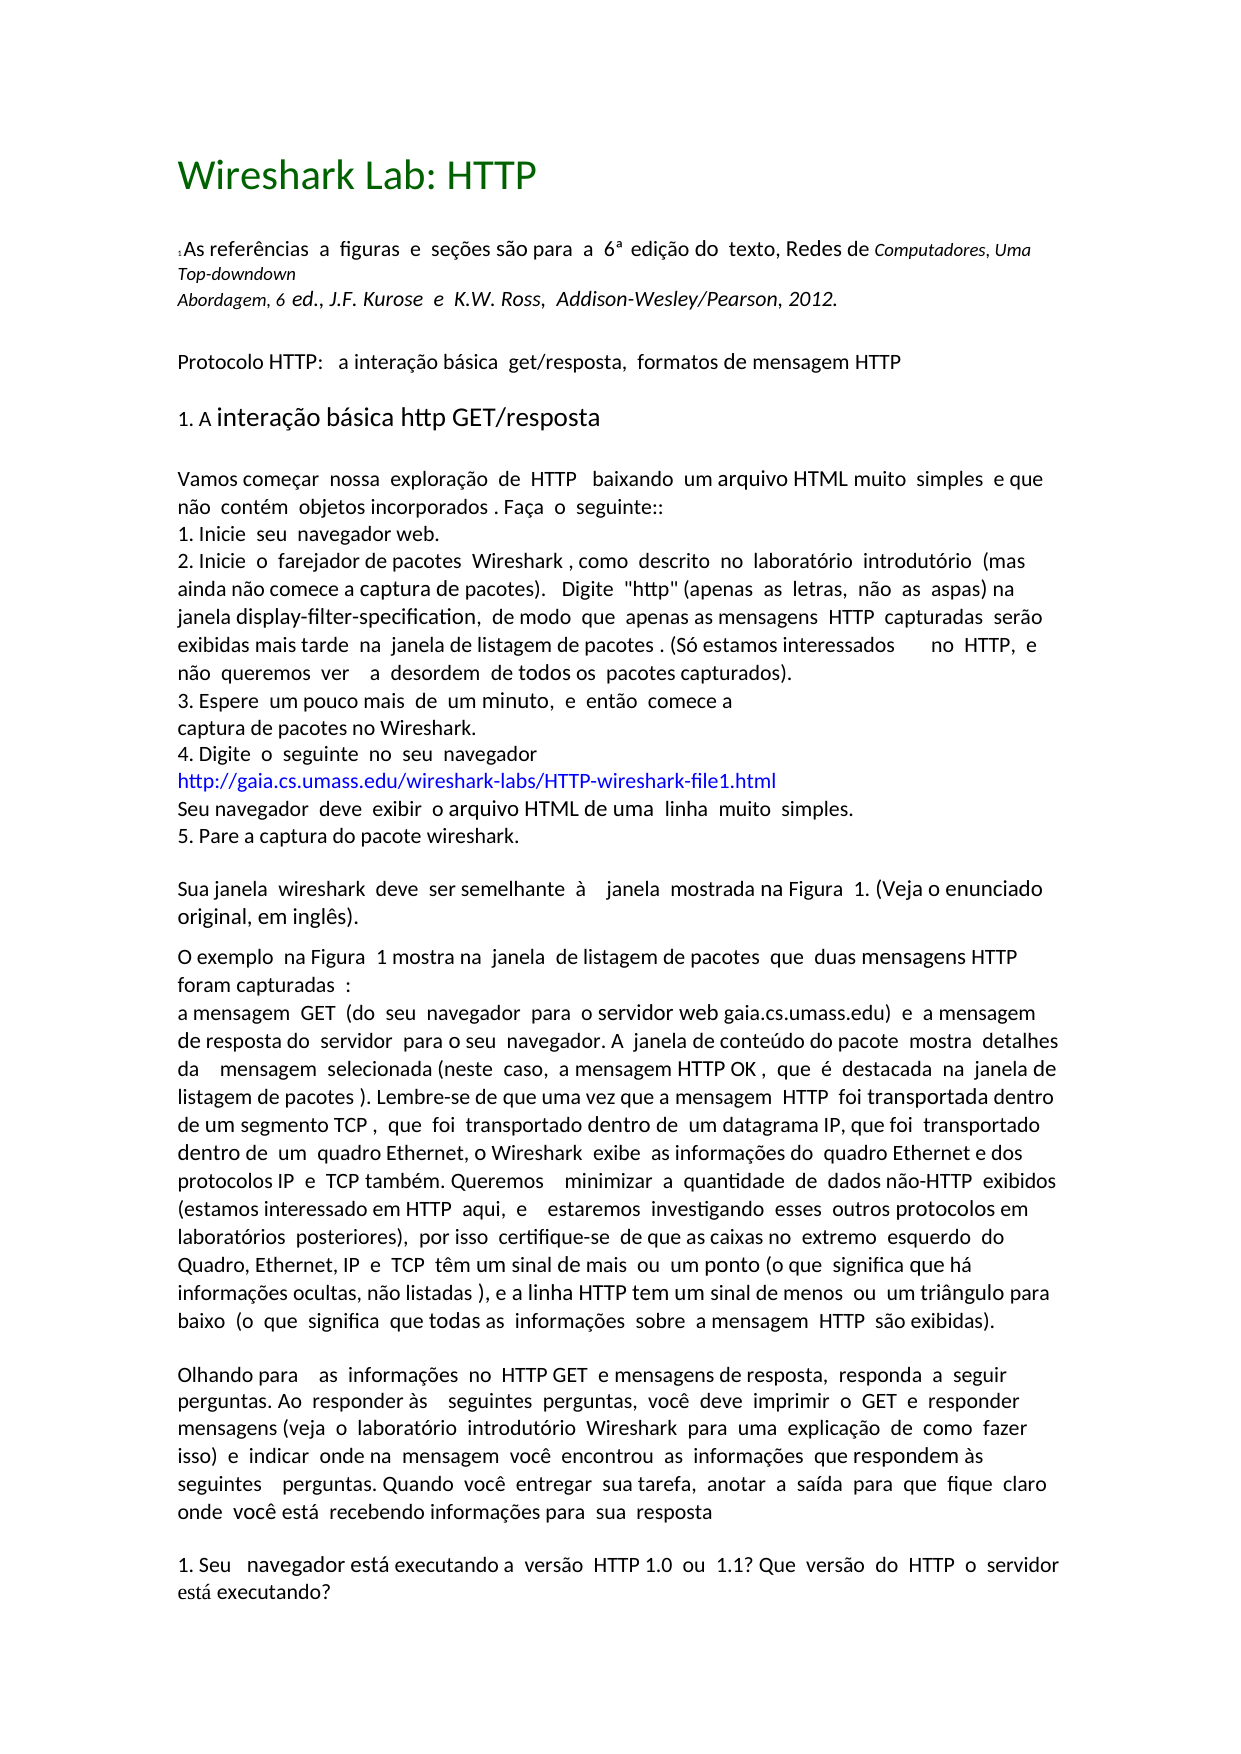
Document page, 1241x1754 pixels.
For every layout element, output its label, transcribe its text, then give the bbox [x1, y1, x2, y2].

text perguntas. Ao responder às seguintes perguntas, você deve imprimir o GET e responder [177, 1387, 1063, 1414]
text Wireshark Lab: HTTP [177, 148, 1063, 200]
text 1. Inicie seu navegador web. [177, 521, 1063, 547]
text Vamos começar nossa exploração de HTTP baixando um arquivo HTML muito simples e que não contém objetos incorporados . Faça o seguinte:: [177, 464, 1063, 521]
text 2. Inicie o farejador de pacotes Wireshark , como descrito no laboratório introdutório (mas ainda não comece a captura de pacotes). Digite "http" (apenas as letras, não as aspas) na janela display-filter-specification, de modo que apenas as mensagens HTTP capturadas serão exibidas mais tarde na janela de listagem de pacotes . (Só estamos interessados no HTTP, e não queremos ver a desordem de todos os pacotes capturados). [177, 547, 1063, 686]
text Protocolo HTTP: a interação básica get/resposta, formatos de mensagem HTTP [177, 347, 1063, 375]
text Abordagem, 6 ed., J.F. Kurose e K.W. Ross, Addison-Wesley/Pearson, 2012. [177, 286, 1063, 312]
text 4. Digite o seguinte no seu navegador [177, 741, 1063, 767]
text http://gaia.cs.umass.edu/wireshark-labs/HTTP-wireshark-file1.html [177, 767, 1063, 794]
text Sua janela wireshark deve ser semelhante à janela mostrada na Figura 1. (Veja o enunciado original, em inglês). [177, 874, 1063, 930]
text 1. A interação básica http GET/resposta [177, 400, 1063, 433]
text a mensagem GET (do seu navegador para o servidor web gaia.cs.umass.edu) e a mensagem de resposta do servidor para o seu navegador. A janela de conteúdo do pacote mostra detalhes da mensagem selecionada (neste caso, a mensagem HTTP OK , que é destacada na janela de listagem de pacotes ). Lembre-se de que uma vez que a mensagem HTTP foi transportada dentro de um segmento TCP , que foi transportado dentro de um datagrama IP, que foi transportado dentro de um quadro Ethernet, o Wireshark exibe as informações do quadro Ethernet e dos protocolos IP e TCP também. Queremos minimizar a quantidade de dados não-HTTP exibidos (estamos interessado em HTTP aqui, e estaremos investigando esses outros protocolos em laboratórios posteriores), por isso certifique-se de que as caixas no extremo esquerdo do Quadro, Ethernet, IP e TCP têm um sinal de mais ou um ponto (o que significa que há informações ocultas, não listadas ), e a linha HTTP tem um sinal de menos ou um triângulo para baixo (o que significa que todas as informações sobre a mensagem HTTP são exibidas). [177, 998, 1063, 1334]
text O exemplo na Figura 1 mostra na janela de listagem de pacotes que duas mensagens HTTP foram capturadas : [177, 942, 1063, 998]
text Olhando para as informações no HTTP GET e mensagens de resposta, responda a seguir [177, 1361, 1063, 1387]
text mensagens (veja o laboratório introdutório Wireshark para uma explicação de como fazer isso) e indicar onde na mensagem você encontrou as informações que respondem às seguintes perguntas. Quando você entregar sua tarefa, anotar a saída para que fique claro onde você está recebendo informações para sua resposta [177, 1414, 1063, 1525]
text 5. Pare a captura do pacote wireshark. [177, 822, 1063, 849]
text 1 As referências a figuras e seções são para a 6ª edição do texto, Redes de Computadores, Uma Top-downdown [177, 234, 1063, 286]
text 1. Seu navegador está executando a versão HTTP 1.0 ou 1.1? Que versão do HTTP o servidor está executando? [177, 1550, 1063, 1605]
text 3. Espere um pouco mais de um minuto, e então comece a [177, 686, 1063, 714]
text Seu navegador deve exibir o arquivo HTML de uma linha muito simples. [177, 794, 1063, 822]
text captura de pacotes no Wireshark. [177, 714, 1063, 741]
